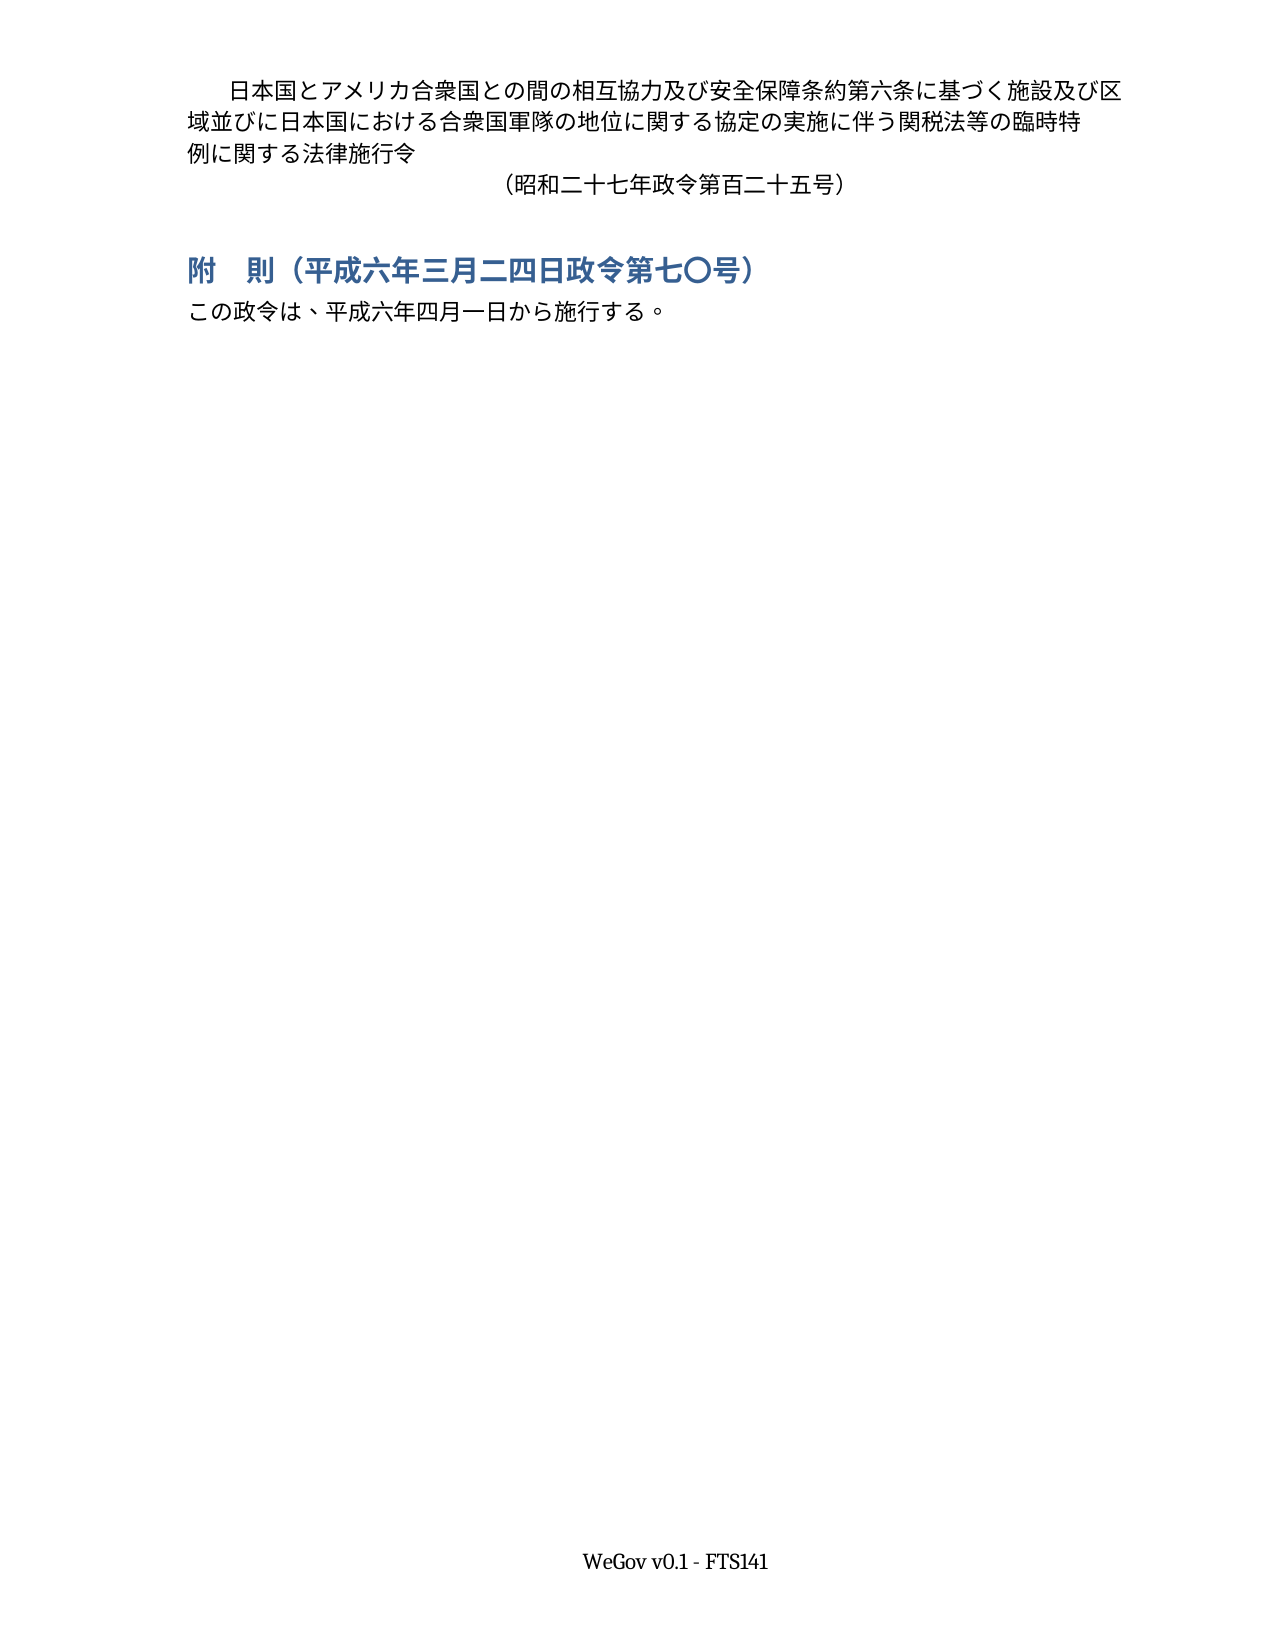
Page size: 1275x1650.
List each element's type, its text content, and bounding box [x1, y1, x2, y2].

text この政令は、平成六年四月一日から施行する。 [187, 296, 1087, 327]
subtitle 附 則（平成六年三月二四日政令第七〇号） [187, 250, 1087, 290]
